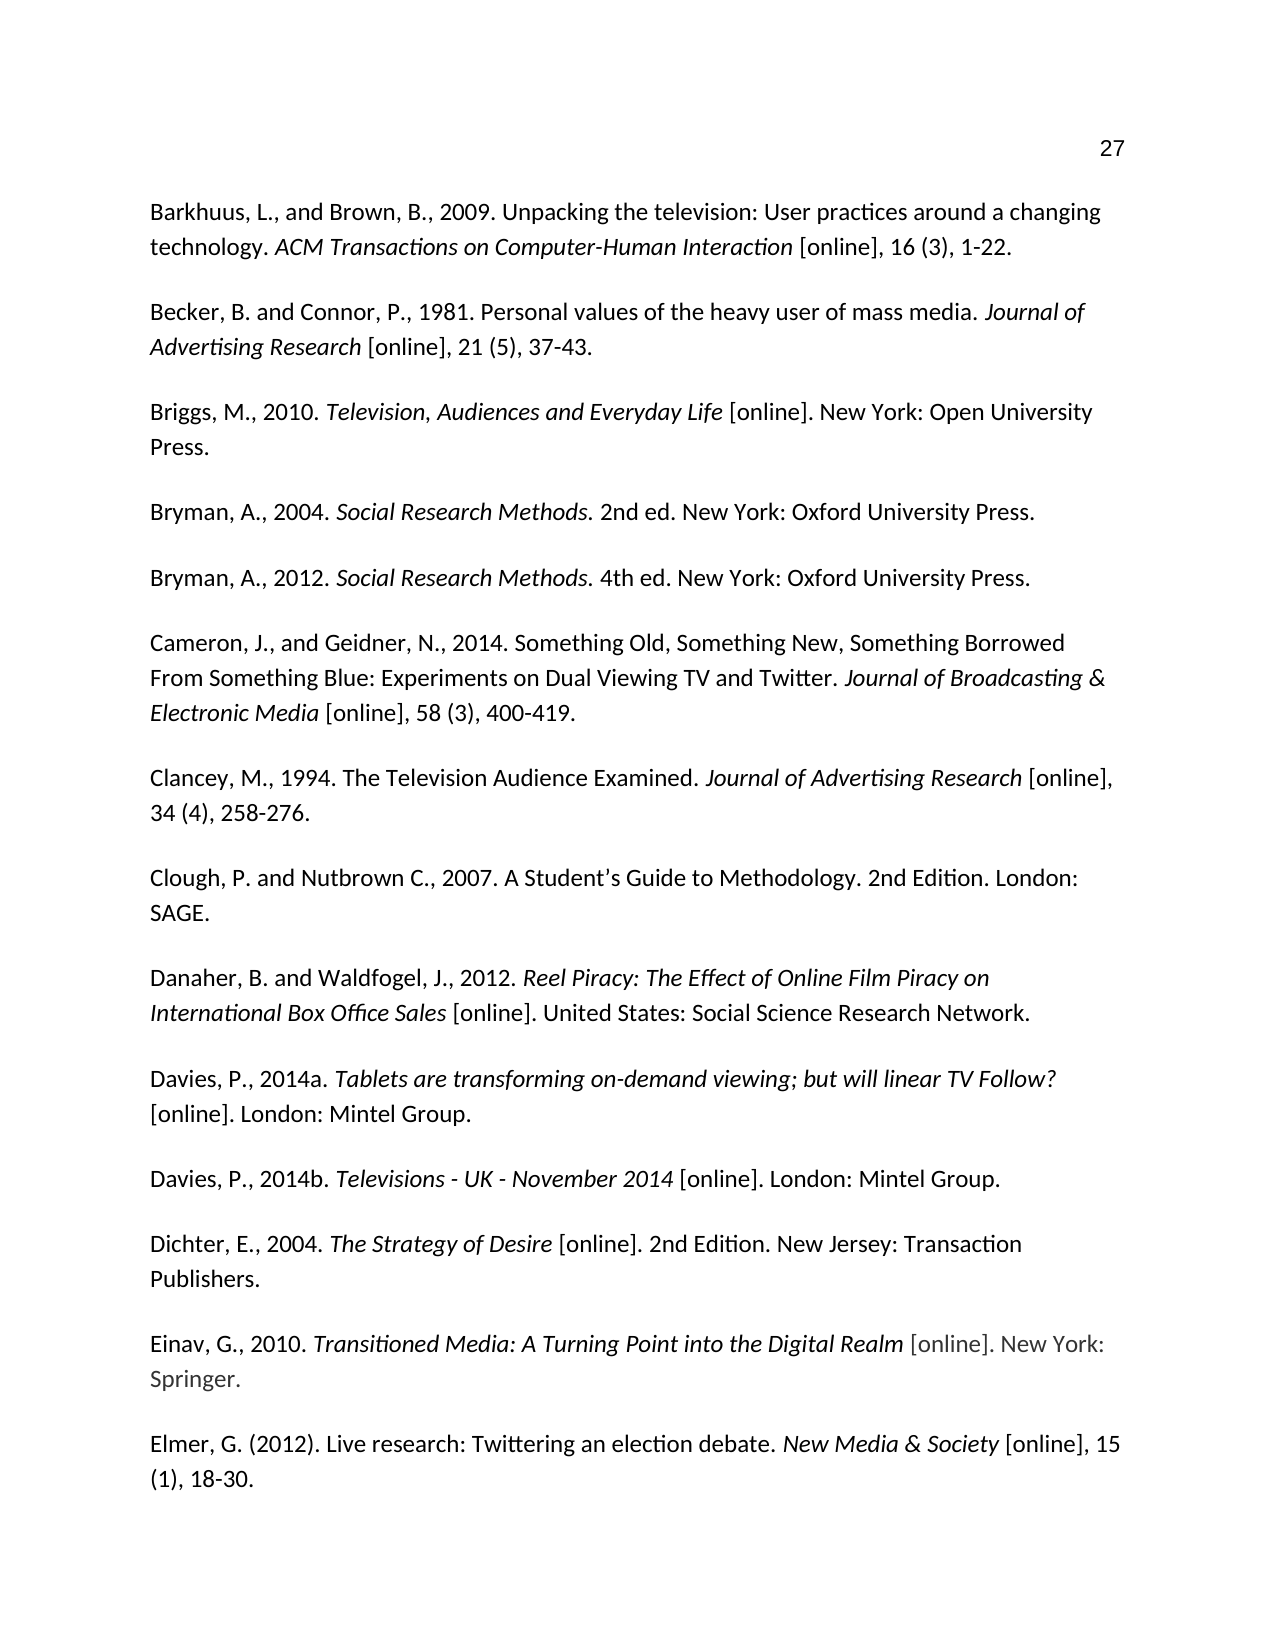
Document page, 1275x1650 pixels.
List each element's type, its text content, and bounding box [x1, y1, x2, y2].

text Briggs, M., 2010. Television, Audiences and Everyday Life [online]. New York: Open University Press. [150, 396, 1125, 462]
text Bryman, A., 2004. Social Research Methods. 2nd ed. New York: Oxford University Press. [150, 496, 1125, 527]
text Bryman, A., 2012. Social Research Methods. 4th ed. New York: Oxford University Press. [150, 562, 1125, 592]
text Davies, P., 2014b. Televisions - UK - November 2014 [online]. London: Mintel Group. [150, 1163, 1125, 1193]
text Danaher, B. and Waldfogel, J., 2012. Reel Piracy: The Effect of Online Film Piracy on International Box Office Sales [online]. United States: Social Science Research Network. [150, 962, 1125, 1028]
text Clancey, M., 1994. The Television Audience Examined. Journal of Advertising Research [online], 34 (4), 258-276. [150, 762, 1125, 828]
text Elmer, G. (2012). Live research: Twittering an election debate. New Media & Society [online], 15 (1), 18-30. [150, 1428, 1125, 1494]
text Dichter, E., 2004. The Strategy of Desire [online]. 2nd Edition. New Jersey: Transaction Publishers. [150, 1228, 1125, 1294]
text Becker, B. and Connor, P., 1981. Personal values of the heavy user of mass media. Journal of Advertising Research [online], 21 (5), 37-43. [150, 296, 1125, 362]
text Einav, G., 2010. Transitioned Media: A Turning Point into the Digital Realm [online]. New York: Springer. [150, 1328, 1125, 1394]
text Clough, P. and Nutbrown C., 2007. A Student’s Guide to Methodology. 2nd Edition. London: SAGE. [150, 862, 1125, 928]
text Barkhuus, L., and Brown, B., 2009. Unpacking the television: User practices around a changing technology. ACM Transactions on Computer-Human Interaction [online], 16 (3), 1-22. [150, 196, 1125, 261]
text Cameron, J., and Geidner, N., 2014. Something Old, Something New, Something Borrowed From Something Blue: Experiments on Dual Viewing TV and Twitter. Journal of Broadcasting & Electronic Media [online], 58 (3), 400-419. [150, 627, 1125, 727]
text Davies, P., 2014a. Tablets are transforming on-demand viewing; but will linear TV Follow? [online]. London: Mintel Group. [150, 1063, 1125, 1128]
